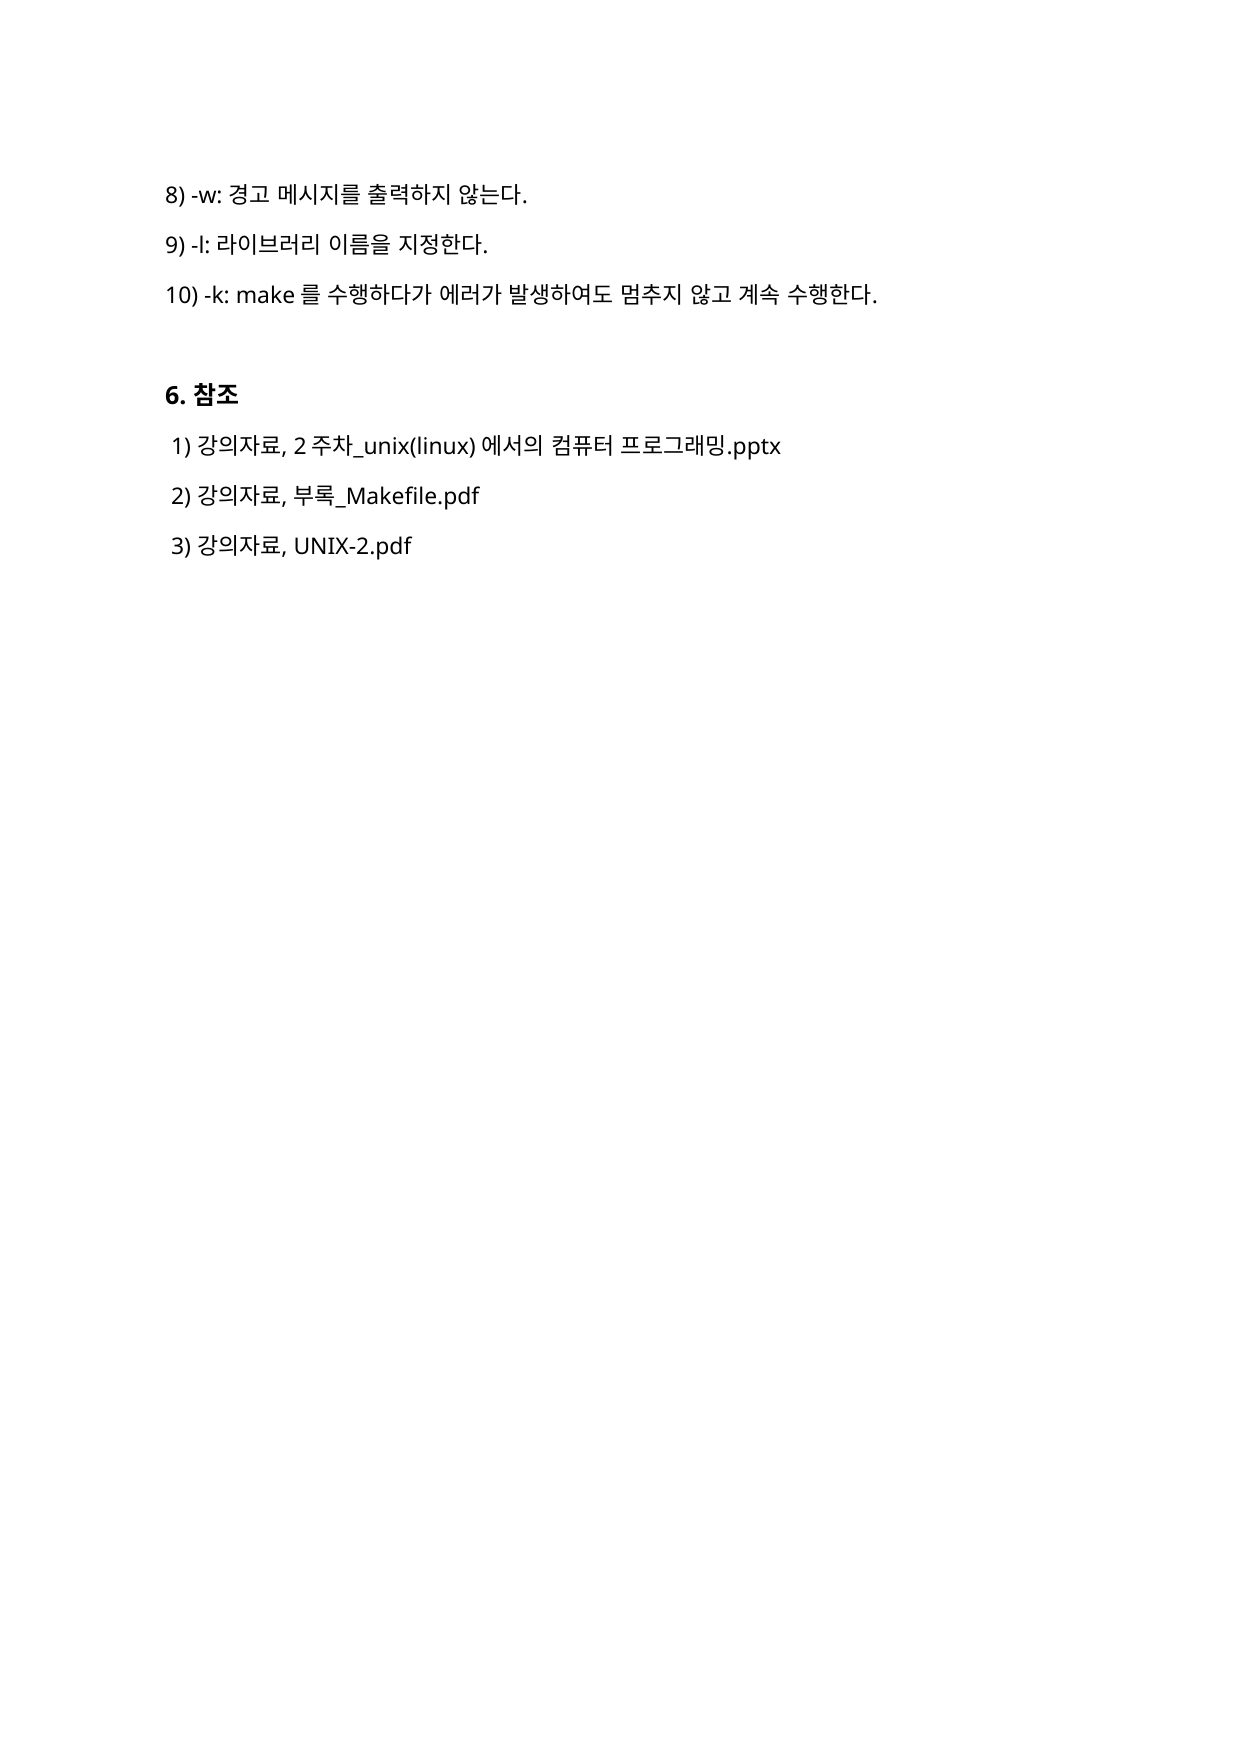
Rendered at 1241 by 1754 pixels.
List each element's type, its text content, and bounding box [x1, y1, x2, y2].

text 1) 강의자료, 2주차_unix(linux) 에서의 컴퓨터 프로그래밍.pptx [150, 428, 1090, 461]
text 2) 강의자료, 부록_Makefile.pdf [150, 478, 1090, 511]
text 3) 강의자료, UNIX-2.pdf [150, 528, 1090, 561]
text 9) -l: 라이브러리 이름을 지정한다. [150, 227, 1090, 261]
text 10) -k: make를 수행하다가 에러가 발생하여도 멈추지 않고 계속 수행한다. [150, 277, 1090, 311]
text 8) -w: 경고 메시지를 출력하지 않는다. [150, 177, 1090, 211]
text 6. 참조 [150, 375, 1090, 411]
